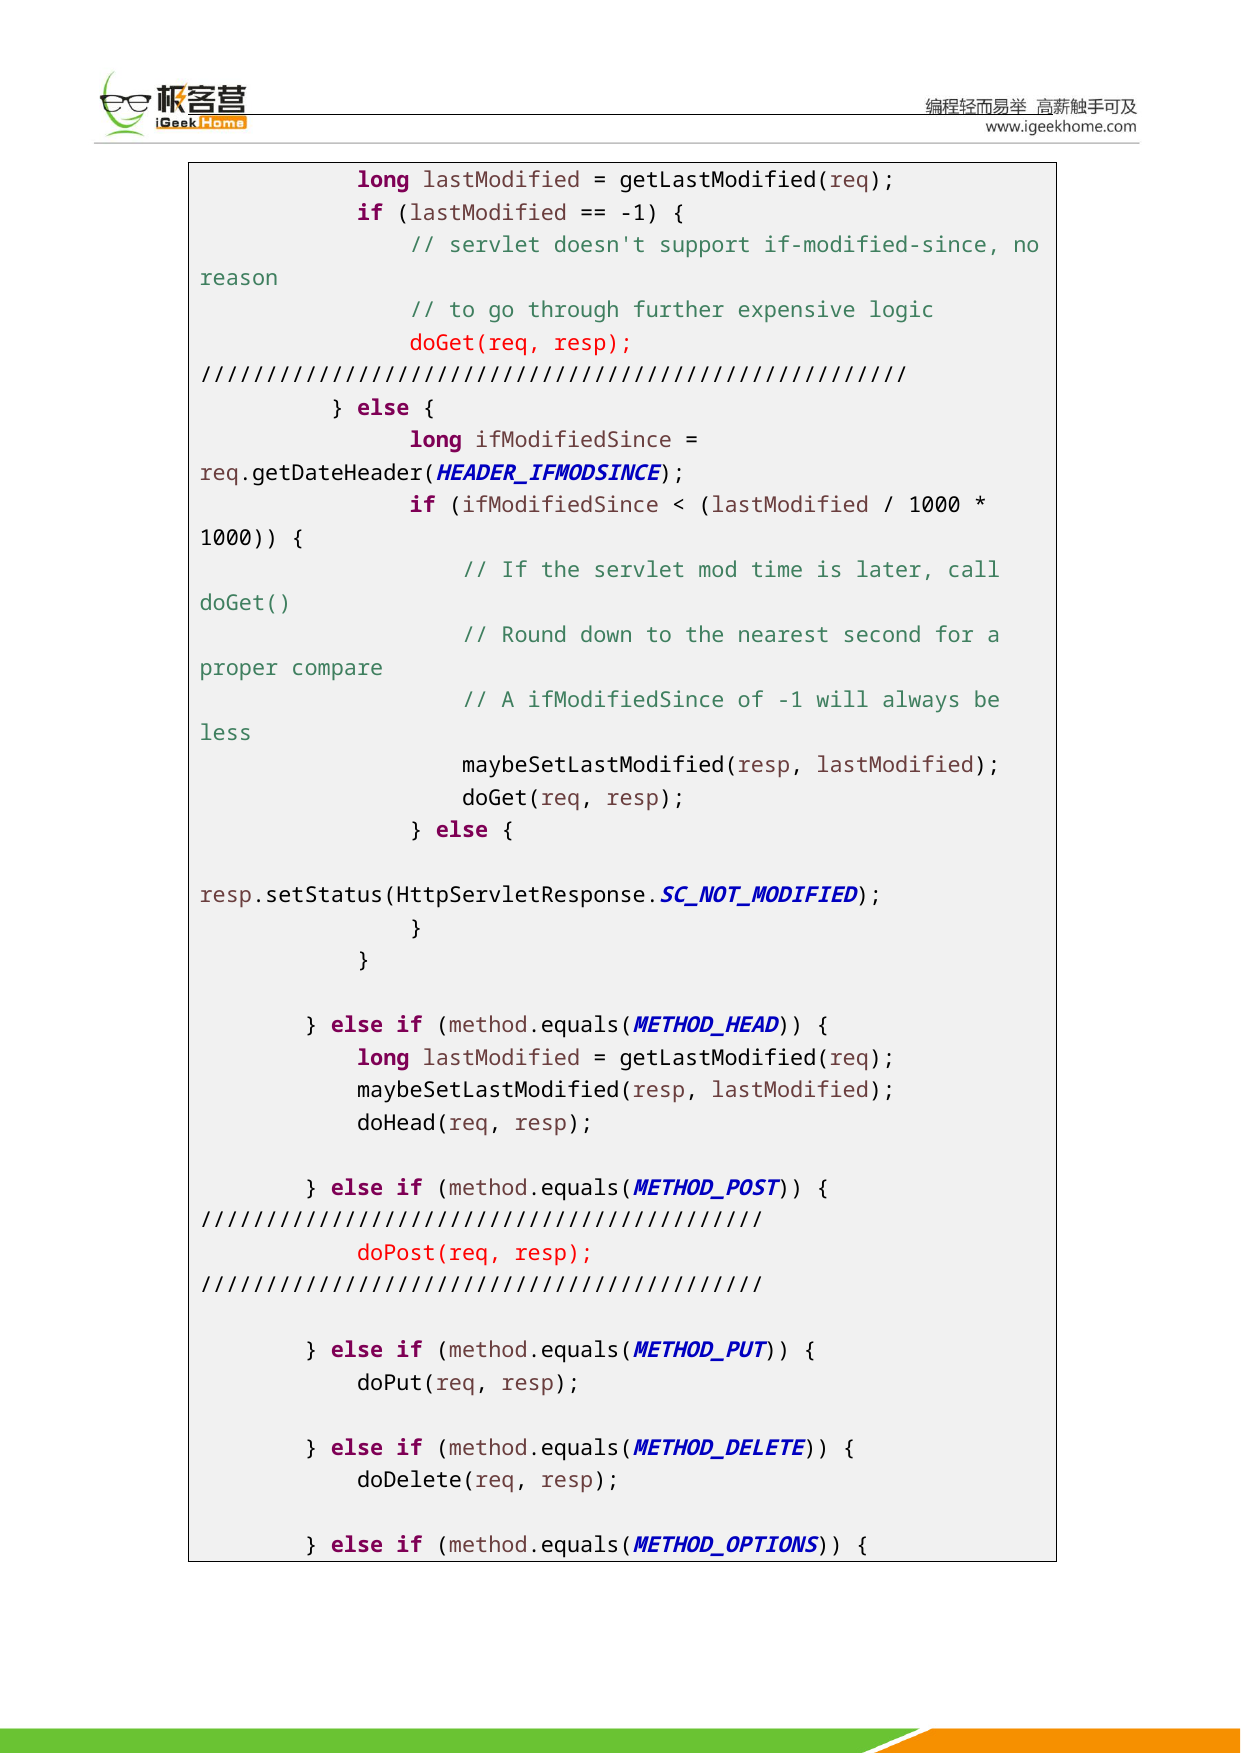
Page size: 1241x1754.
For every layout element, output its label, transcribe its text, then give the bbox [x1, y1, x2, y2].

picture [0, 1, 1241, 151]
picture [0, 1690, 1241, 1753]
